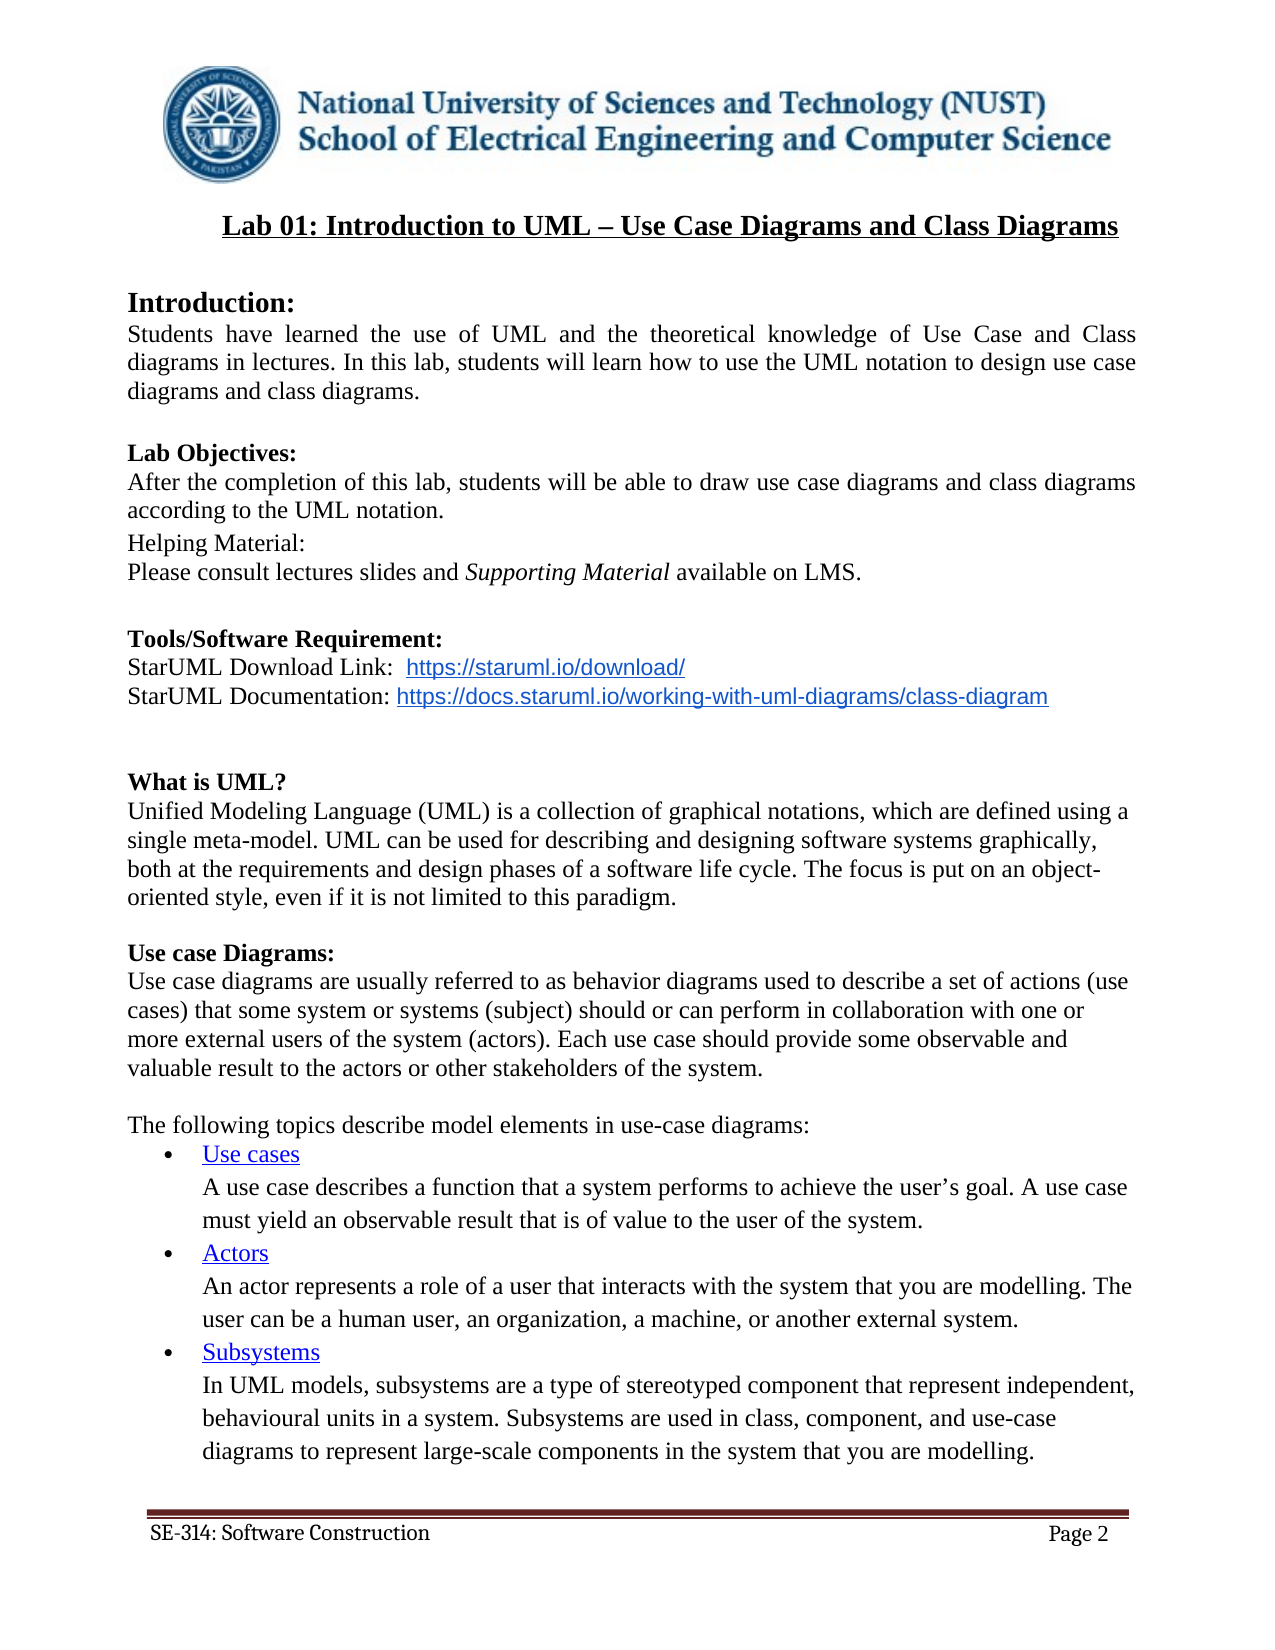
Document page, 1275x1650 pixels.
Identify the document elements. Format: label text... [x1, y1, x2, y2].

subtitle Tools/Software Requirement: [127, 624, 1137, 652]
text Please consult lectures slides and Supporting Material available on LMS. [127, 557, 1137, 586]
text The following topics describe model elements in use-case diagrams: [127, 1110, 1137, 1139]
text StarUML Documentation: https://docs.staruml.io/working-with-uml-diagrams/class-diagram [127, 681, 1137, 710]
list Subsystems In UML models, subsystems are a type of stereotyped component that represent independent, behavioural units in a system. Subsystems are used in class, component, and use-case diagrams to represent large-scale components in the system that you are modelling. [164, 1337, 1137, 1465]
list Use cases A use case describes a function that a system performs to achieve the user’s goal. A use case must yield an observable result that is of value to the user of the system. [164, 1139, 1137, 1234]
text Students have learned the use of UML and the theoretical knowledge of Use Case and Class diagrams in lectures. In this lab, students will learn how to use the UML notation to design use case diagrams and class diagrams. [127, 319, 1137, 405]
subtitle Helping Material: [127, 528, 1137, 557]
text What is UML? Unified Modeling Language (UML) is a collection of graphical notations, which are defined using a single meta-model. UML can be used for describing and designing software systems graphically, both at the requirements and design phases of a software life cycle. The focus is put on an object-oriented style, even if it is not limited to this paradigm. [127, 767, 1137, 911]
text After the completion of this lab, students will be able to draw use case diagrams and class diagrams according to the UML notation. [127, 467, 1137, 524]
subtitle Introduction: [127, 285, 1137, 319]
text Use case diagrams are usually referred to as behavior diagrams used to describe a set of actions (use cases) that some system or systems (subject) should or can perform in collaboration with one or more external users of the system (actors). Each use case should provide some observable and valuable result to the actors or other stakeholders of the system. [127, 966, 1137, 1081]
text Use case Diagrams: [127, 938, 1137, 966]
text Lab 01: Introduction to UML – Use Case Diagrams and Class Diagrams [127, 208, 1137, 241]
picture [163, 66, 1112, 184]
subtitle Lab Objectives: [127, 438, 1137, 467]
list Actors An actor represents a role of a user that interacts with the system that you are modelling. The user can be a human user, an organization, a machine, or another external system. [164, 1238, 1137, 1333]
text StarUML Download Link: https://staruml.io/download/ [127, 652, 1137, 681]
